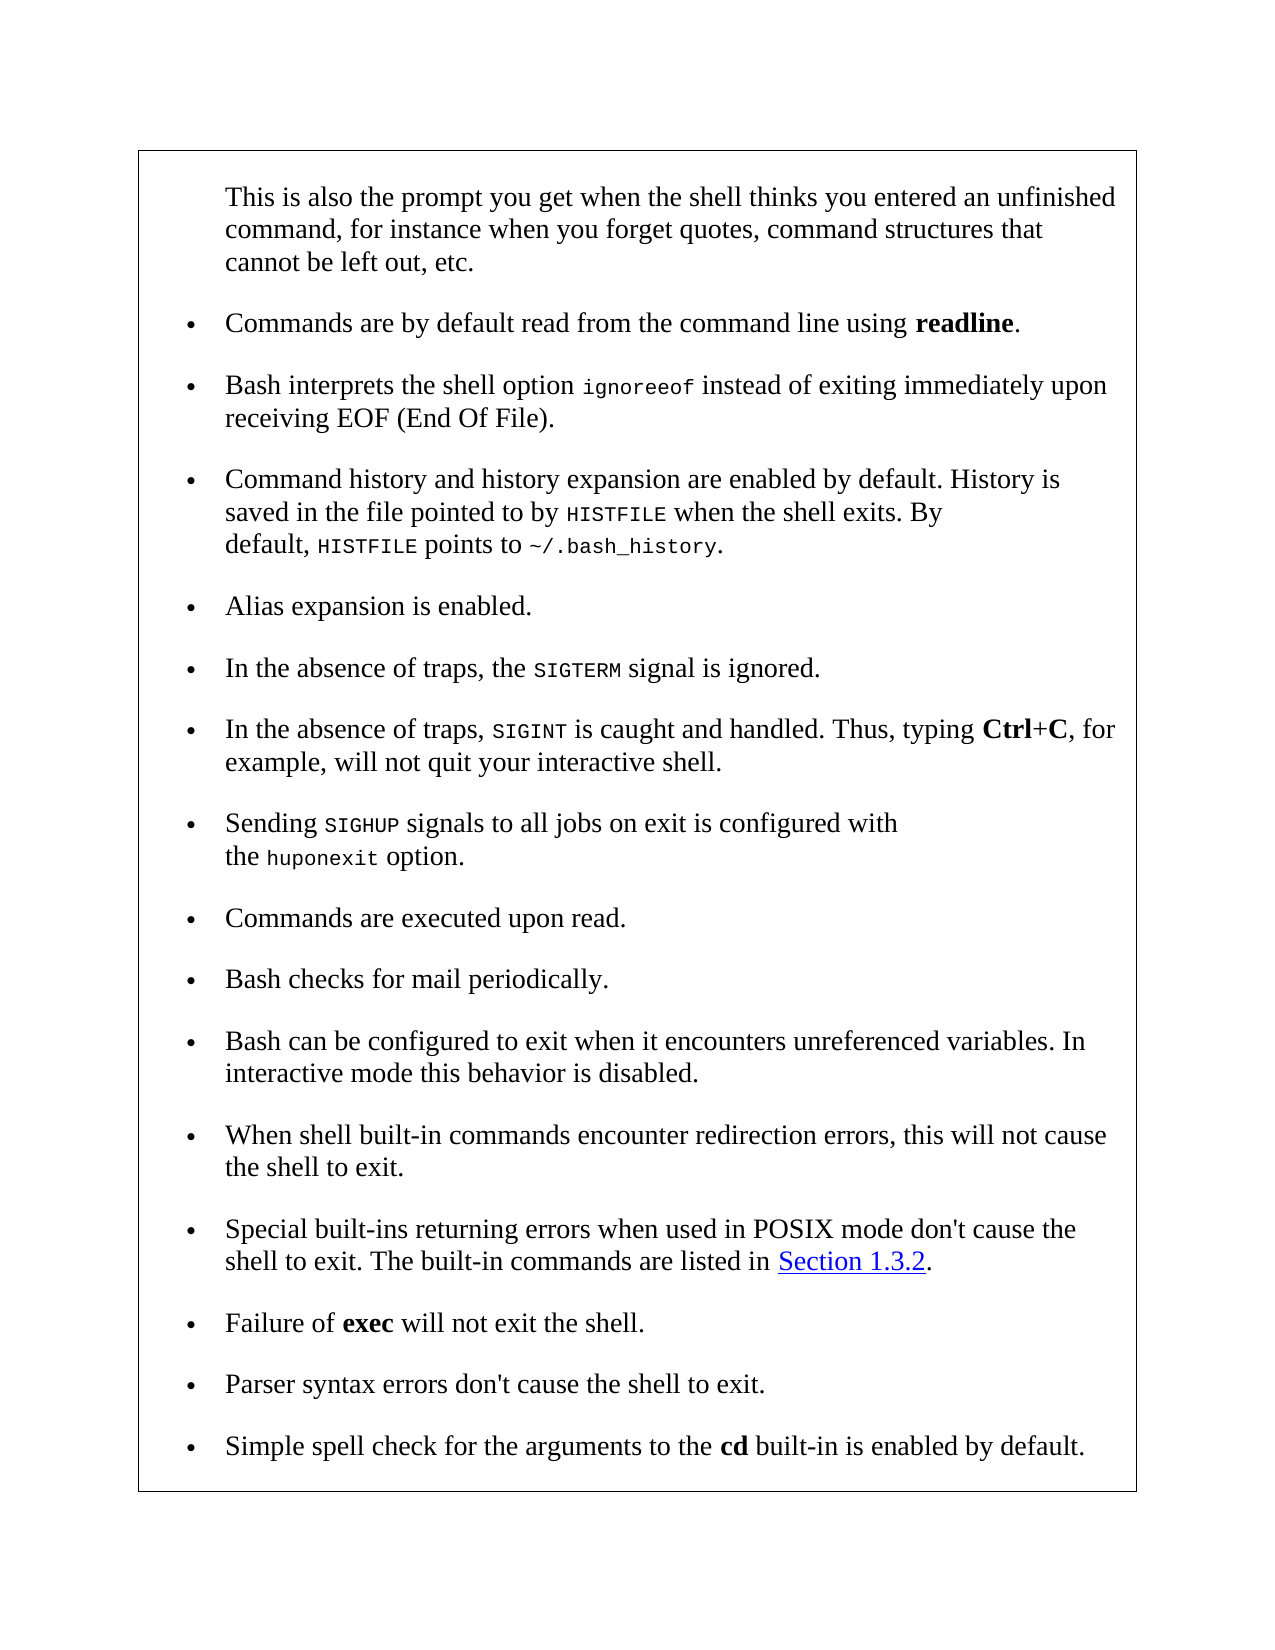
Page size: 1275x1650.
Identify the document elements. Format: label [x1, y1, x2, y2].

table_header [139, 151, 1136, 1491]
